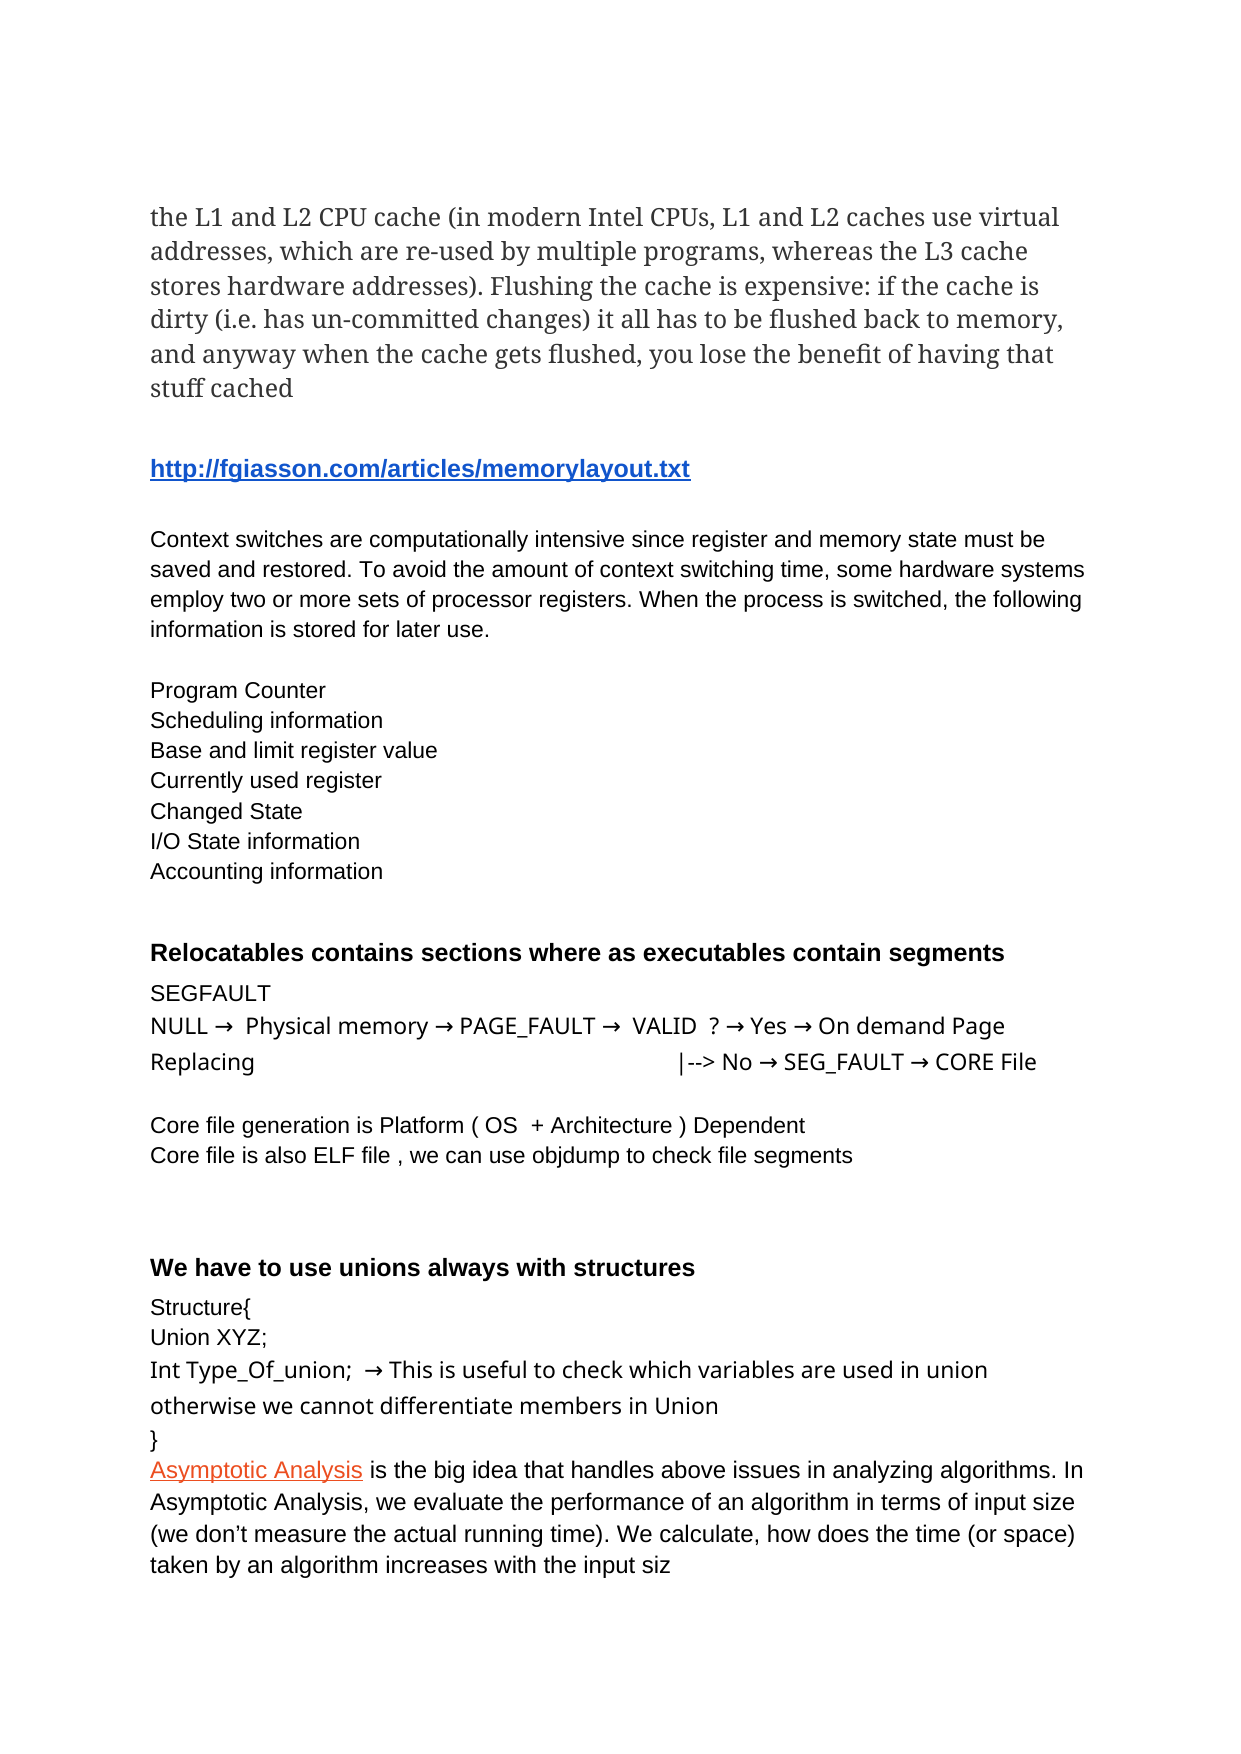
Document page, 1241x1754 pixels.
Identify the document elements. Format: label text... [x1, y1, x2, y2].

text } [150, 1426, 1090, 1452]
text Core file generation is Platform ( OS + Architecture ) Dependent [150, 1112, 1090, 1138]
subtitle http://fgiasson.com/articles/memorylayout.txt [150, 454, 1090, 483]
text SEGFAULT [150, 979, 1090, 1006]
subtitle We have to use unions always with structures [150, 1252, 1090, 1281]
text Asymptotic Analysis is the big idea that handles above issues in analyzing algorithms. In Asymptotic Analysis, we evaluate the performance of an algorithm in terms of input size (we don’t measure the actual running time). We calculate, how does the time (or space) taken by an algorithm increases with the input siz [150, 1456, 1090, 1579]
subtitle Relocatables contains sections where as executables contain segments [150, 938, 1090, 967]
text Int Type_Of_union; → This is useful to check which variables are used in union otherwise we cannot differentiate members in Union [150, 1354, 1090, 1421]
subtitle the L1 and L2 CPU cache (in modern Intel CPUs, L1 and L2 caches use virtual addresses, which are re-used by multiple programs, whereas the L3 cache stores hardware addresses). Flushing the cache is expensive: if the cache is dirty (i.e. has un-committed changes) it all has to be flushed back to memory, and anyway when the cache gets flushed, you lose the benefit of having that stuff cached [150, 200, 1090, 404]
text Core file is also ELF file , we can use objdump to check file segments [150, 1142, 1090, 1168]
text NULL → Physical memory → PAGE_FAULT → VALID ? → Yes → On demand Page Replacing |--> No → SEG_FAULT → CORE File [150, 1010, 1090, 1077]
text Context switches are computationally intensive since register and memory state must be saved and restored. To avoid the amount of context switching time, some hardware systems employ two or more sets of processor registers. When the process is switched, the following information is stored for later use. Program Counter Scheduling information Base and limit register value Currently used register Changed State I/O State information Accounting information [150, 526, 1090, 884]
text Union XYZ; [150, 1324, 1090, 1350]
text Structure{ [150, 1294, 1090, 1320]
